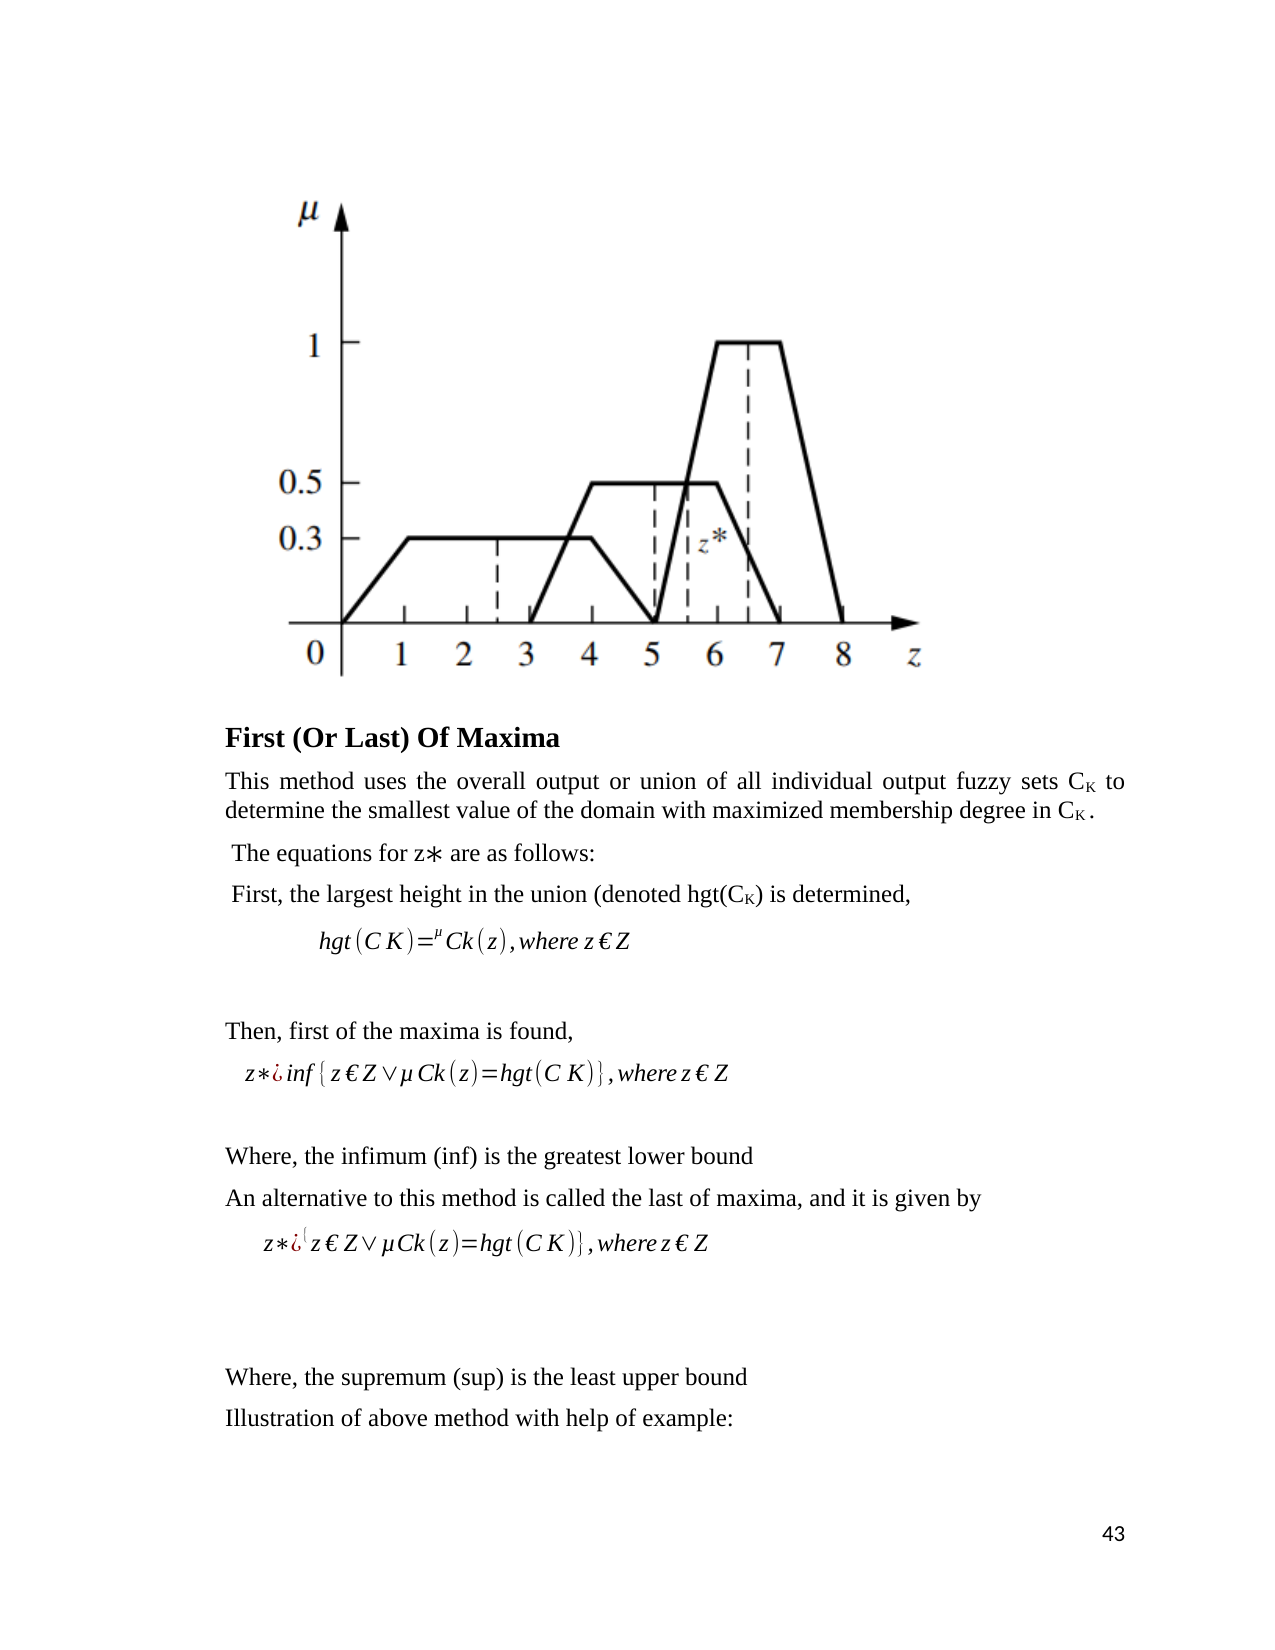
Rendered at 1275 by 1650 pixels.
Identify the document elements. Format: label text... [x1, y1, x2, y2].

text Where, the supremum (sup) is the least upper bound [225, 1362, 1125, 1391]
text This method uses the overall output or union of all individual output fuzzy sets CK to determine the smallest value of the domain with maximized membership degree in CK . [225, 766, 1125, 824]
text First, the largest height in the union (denoted hgt(CK) is determined, [225, 879, 1125, 908]
picture [225, 150, 964, 708]
text The equations for z∗ are as follows: [225, 836, 1125, 867]
text Then, first of the maxima is found, [225, 1016, 1125, 1045]
text Where, the infimum (inf) is the greatest lower bound [225, 1141, 1125, 1170]
text Illustration of above method with help of example: [225, 1403, 1125, 1432]
text First (Or Last) Of Maxima [225, 720, 1125, 754]
text An alternative to this method is called the last of maxima, and it is given by [225, 1183, 1125, 1211]
